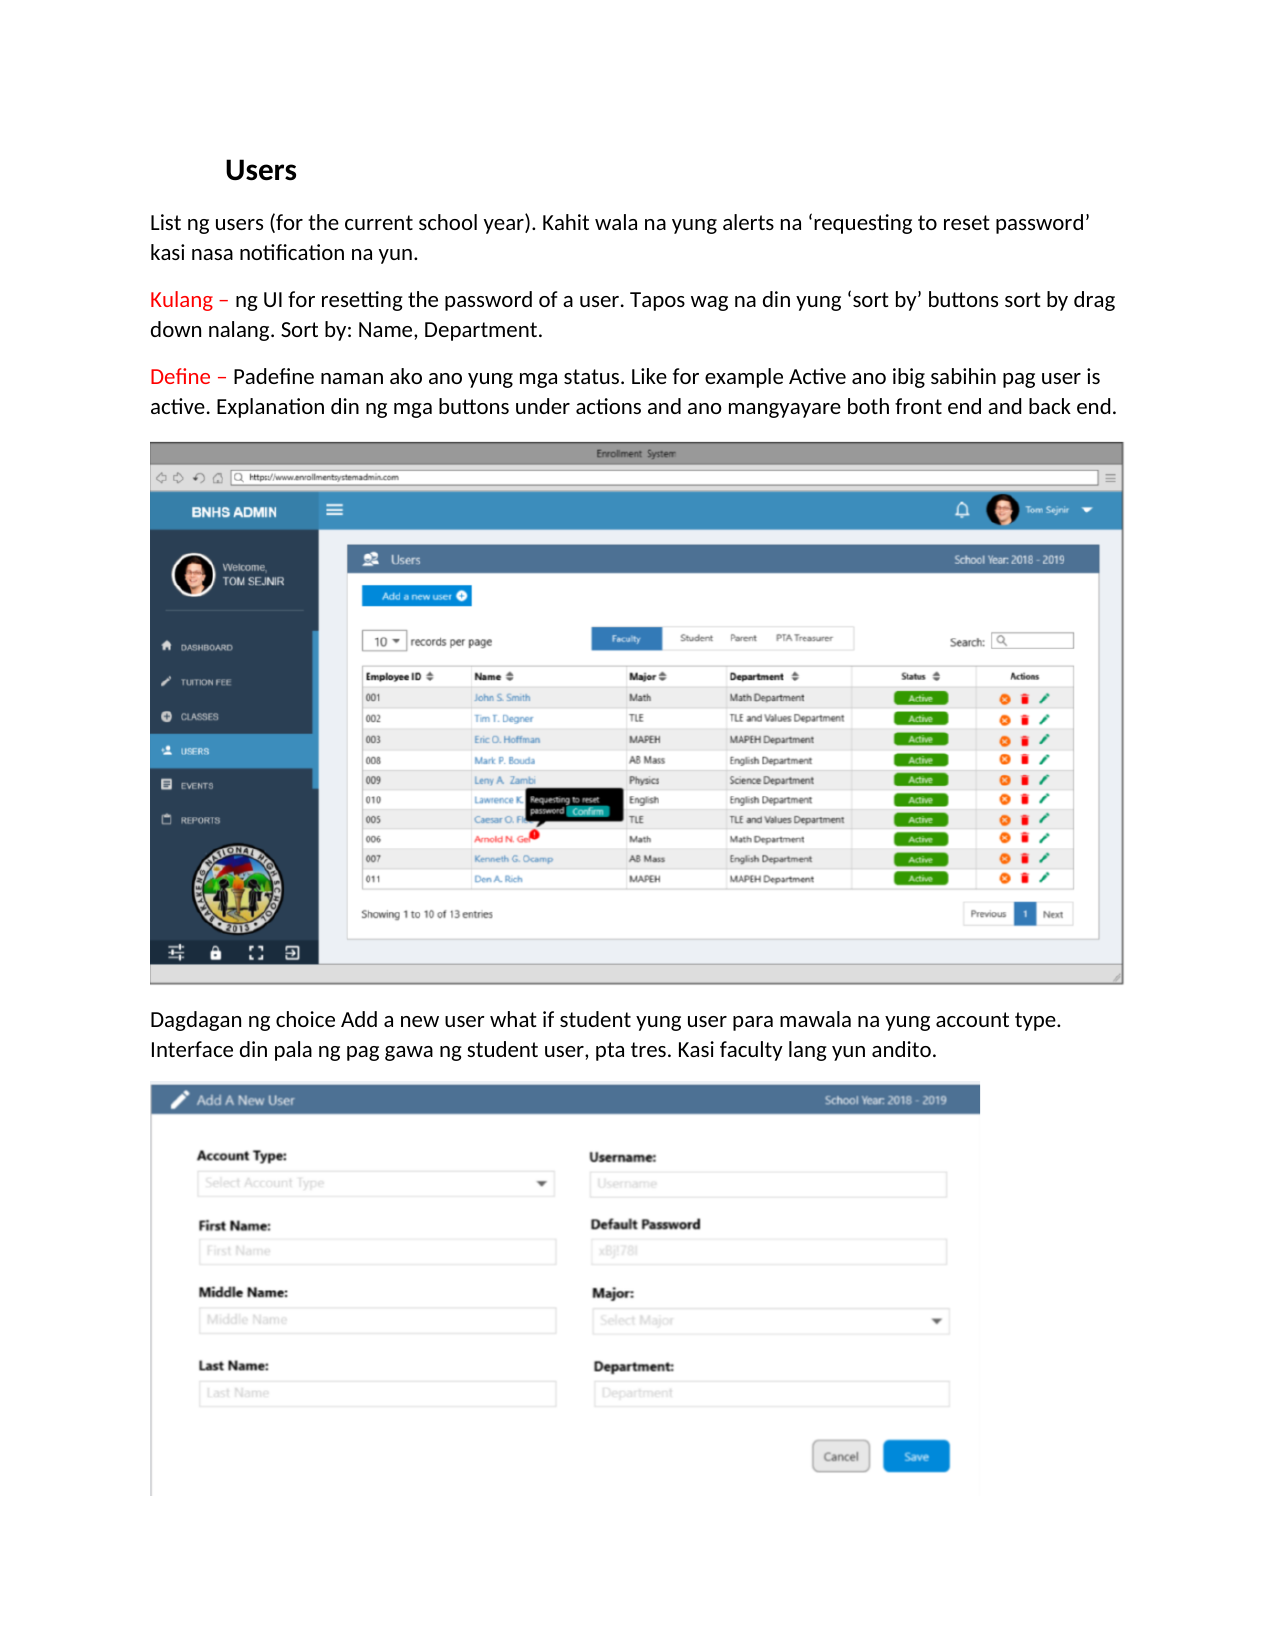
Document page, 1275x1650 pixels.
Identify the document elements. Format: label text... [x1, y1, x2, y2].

text List ng users (for the current school year). Kahit wala na yung alerts na ‘requesting to reset password’ kasi nasa notification na yun. [150, 208, 1125, 266]
picture [150, 1081, 980, 1496]
text Dagdagan ng choice Add a new user what if student yung user para mawala na yung account type. Interface din pala ng pag gawa ng student user, pta tres. Kasi faculty lang yun andito. [150, 1005, 1125, 1063]
text Kulang – ng UI for resetting the password of a user. Tapos wag na din yung ‘sort by’ buttons sort by drag down nalang. Sort by: Name, Department. [150, 285, 1125, 343]
text Users [150, 150, 1125, 188]
text Define – Padefine naman ako ano yung mga status. Like for example Active ano ibig sabihin pag user is active. Explanation din ng mga buttons under actions and ano mangyayare both front end and back end. [150, 362, 1125, 420]
picture [150, 439, 1125, 986]
